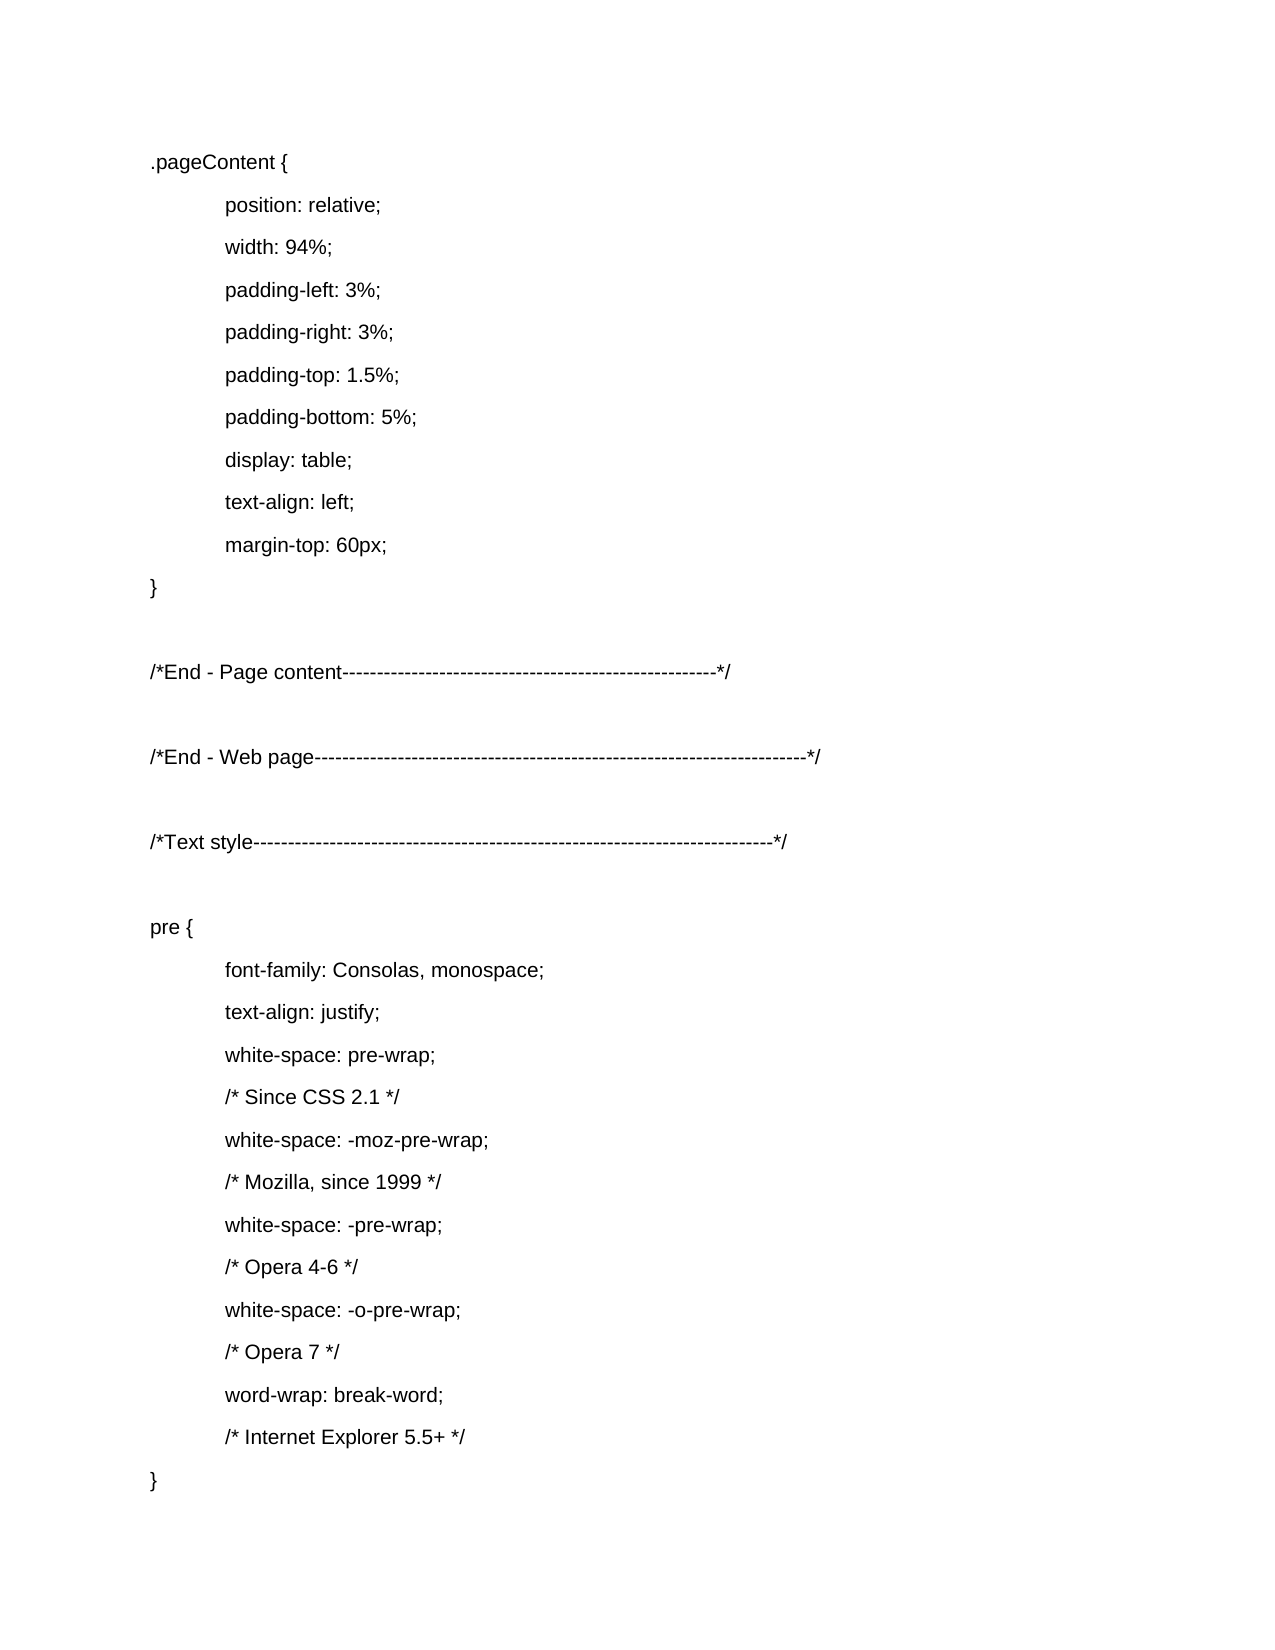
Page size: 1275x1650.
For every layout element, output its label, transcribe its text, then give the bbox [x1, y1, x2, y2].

text position: relative; [150, 192, 1125, 216]
text font-family: Consolas, monospace; [150, 957, 1125, 981]
text /*End - Page content------------------------------------------------------*/ [150, 660, 1125, 684]
text display: table; [150, 447, 1125, 471]
text /* Mozilla, since 1999 */ [150, 1170, 1125, 1194]
text white-space: pre-wrap; [150, 1042, 1125, 1066]
text } [150, 575, 1125, 599]
text /* Opera 4-6 */ [150, 1255, 1125, 1279]
text /* Internet Explorer 5.5+ */ [150, 1425, 1125, 1449]
text white-space: -pre-wrap; [150, 1212, 1125, 1236]
text text-align: left; [150, 490, 1125, 514]
text padding-bottom: 5%; [150, 405, 1125, 429]
text pre { [150, 915, 1125, 939]
text .pageContent { [150, 150, 1125, 174]
text word-wrap: break-word; [150, 1382, 1125, 1406]
text /* Opera 7 */ [150, 1340, 1125, 1364]
text padding-right: 3%; [150, 320, 1125, 344]
text padding-left: 3%; [150, 277, 1125, 301]
text padding-top: 1.5%; [150, 362, 1125, 386]
text /*Text style---------------------------------------------------------------------------*/ [150, 830, 1125, 854]
text white-space: -moz-pre-wrap; [150, 1127, 1125, 1151]
text /* Since CSS 2.1 */ [150, 1085, 1125, 1109]
text white-space: -o-pre-wrap; [150, 1297, 1125, 1321]
text margin-top: 60px; [150, 532, 1125, 556]
text } [150, 1467, 1125, 1491]
text /*End - Web page-----------------------------------------------------------------------*/ [150, 745, 1125, 769]
text text-align: justify; [150, 1000, 1125, 1024]
text width: 94%; [150, 235, 1125, 259]
